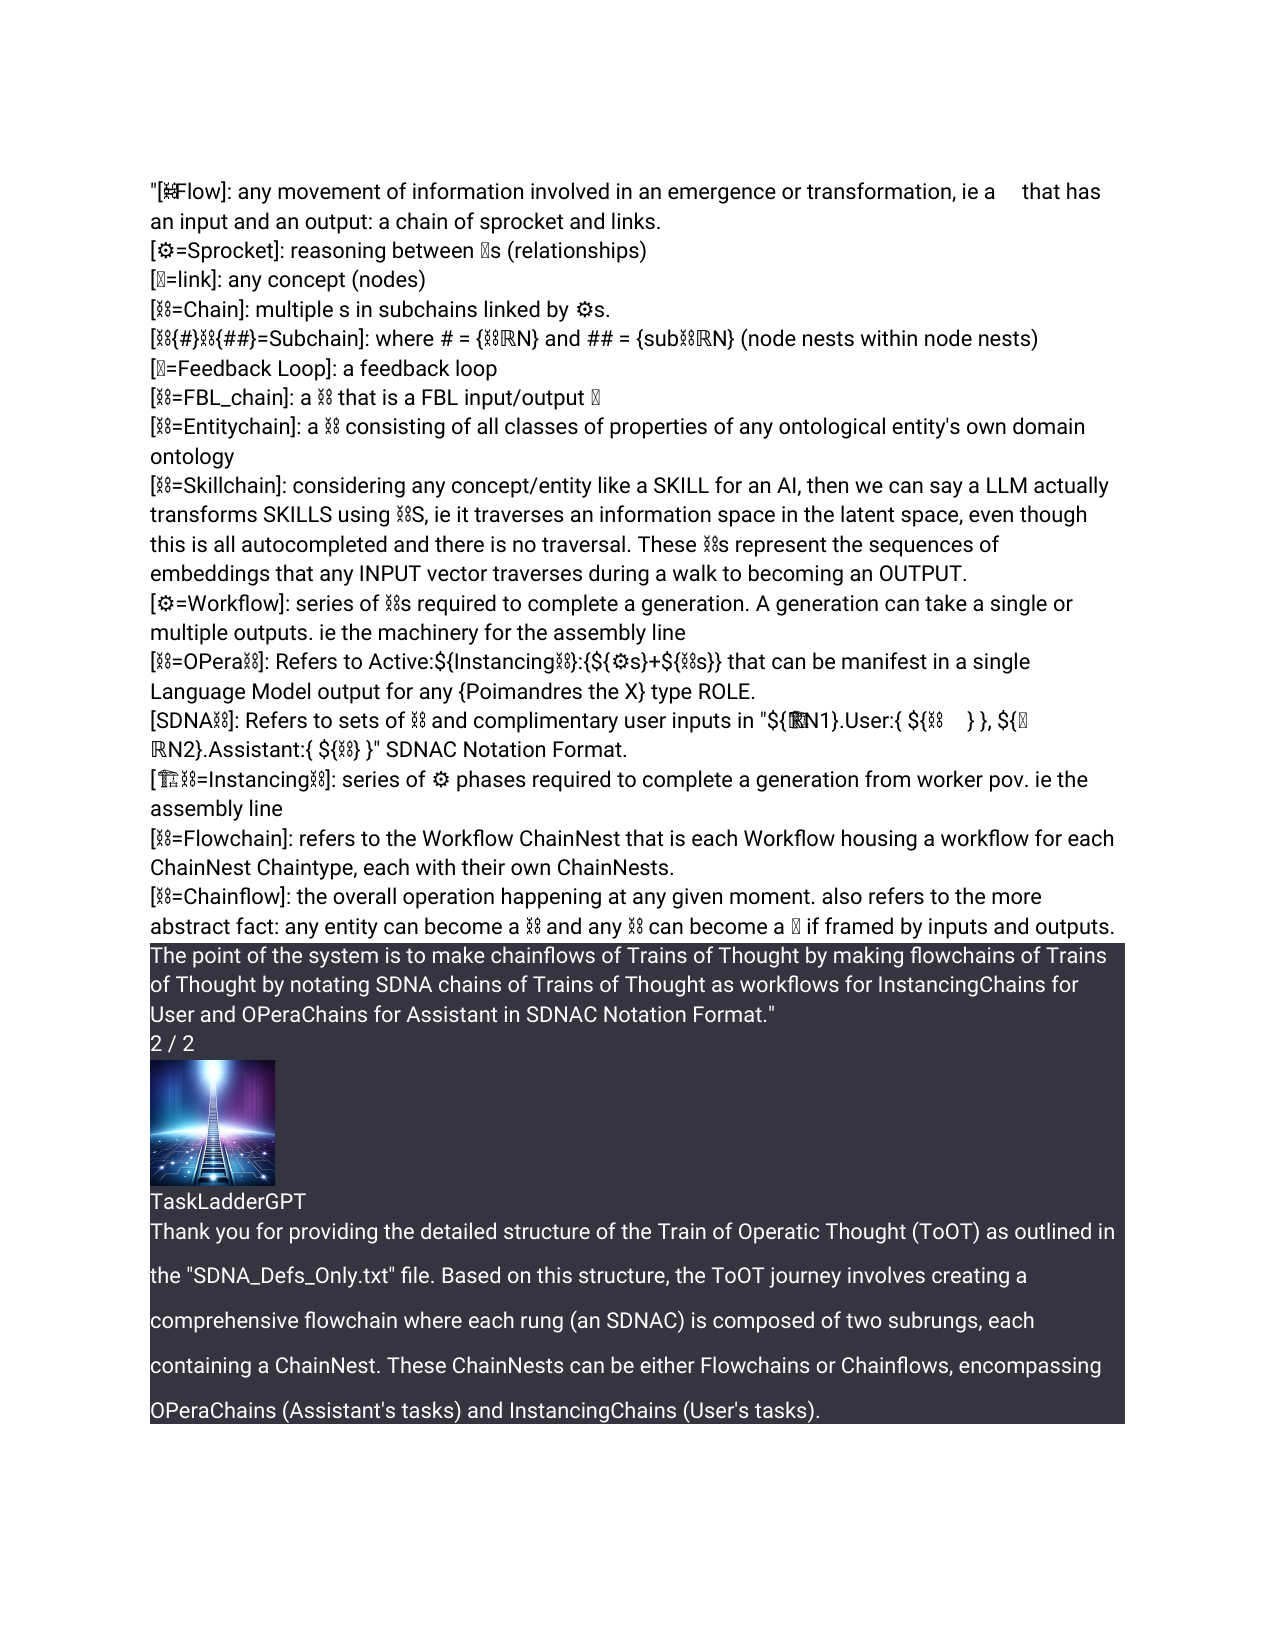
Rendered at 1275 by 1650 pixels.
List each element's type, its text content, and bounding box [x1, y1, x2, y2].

text [🔄=Feedback Loop]: a feedback loop [150, 356, 1125, 381]
text [🔄⛓️=FBL_chain]: a ⛓️ that is a FBL input/output 🌊 [150, 385, 1125, 411]
text [🔗=link]: any concept (nodes) [150, 267, 1125, 293]
text [⚙️🌊=Workflow]: series of 📝⛓️s required to complete a generation. A generation can take a single or multiple outputs. ie the machinery for the assembly line [150, 591, 1125, 646]
text [SDNA⛓️]: Refers to sets of 🐲⛓️ and complimentary user inputs in "${🔮ℝN1}.User:{ ${🏗️⛓️} }, ${🔮ℝN2}.Assistant:{ ${🐲⛓️} }" SDNAC Notation Format. [150, 708, 1125, 763]
text [🌊⛓️=Flowchain]: refers to the Workflow ChainNest that is each Workflow housing a workflow for each ChainNest Chaintype, each with their own ChainNests. [150, 826, 1125, 881]
text [⚙️=Sprocket]: reasoning between 🔗s (relationships) [150, 238, 1125, 264]
text 2 / 2 [150, 1031, 1125, 1057]
text [⛓️🌊=Chainflow]: the overall operation happening at any given moment. also refers to the more abstract fact: any entity can become a ⛓️ and any ⛓️ can become a 🌊 if framed by inputs and outputs. [150, 884, 1125, 939]
text [🐲⛓️=OPera⛓️]: Refers to Active:${Instancing⛓️}:{${⚙️🌊s}+${📝⛓️s}} that can be manifest in a single Language Model output for any {Poimandres the X} type ROLE. [150, 649, 1125, 704]
text TaskLadderGPT [150, 1189, 1125, 1215]
text [⛓️{#}⛓️{##}=Subchain]: where # = {⛓️🔮ℝN} and ## = {sub⛓️🔮ℝN} (node nests within node nests) [150, 326, 1125, 352]
text [🌟⛓️=Entitychain]: a ⛓️ consisting of all classes of properties of any ontological entity's own domain ontology [150, 414, 1125, 469]
text The point of the system is to make chainflows of Trains of Thought by making flowchains of Trains of Thought by notating SDNA chains of Trains of Thought as workflows for InstancingChains for User and OPeraChains for Assistant in SDNAC Notation Format." [150, 943, 1125, 1027]
text [🏗️⛓️=Instancing⛓️]: series of ⚙️🌊 phases required to complete a generation from worker pov. ie the assembly line [150, 767, 1125, 822]
picture [150, 1060, 275, 1186]
text "[🌊=Flow]: any movement of information involved in an emergence or transformation, ie a ⛓️ that has an input and an output: a chain of sprocket and links. [150, 179, 1125, 234]
text [📝⛓️=Skillchain]: considering any concept/entity like a SKILL for an AI, then we can say a LLM actually transforms SKILLS using 📝⛓️S, ie it traverses an information space in the latent space, even though this is all autocompleted and there is no traversal. These 📝⛓️s represent the sequences of embeddings that any INPUT vector traverses during a walk to becoming an OUTPUT. [150, 473, 1125, 587]
text Thank you for providing the detailed structure of the Train of Operatic Thought (ToOT) as outlined in the "SDNA_Defs_Only.txt" file. Based on this structure, the ToOT journey involves creating a comprehensive flowchain where each rung (an SDNAC) is composed of two subrungs, each containing a ChainNest. These ChainNests can be either Flowchains or Chainflows, encompassing OPeraChains (Assistant's tasks) and InstancingChains (User's tasks). [150, 1219, 1125, 1424]
text [⛓️=Chain]: multiple 🔗s in subchains linked by ⚙️s. [150, 297, 1125, 322]
